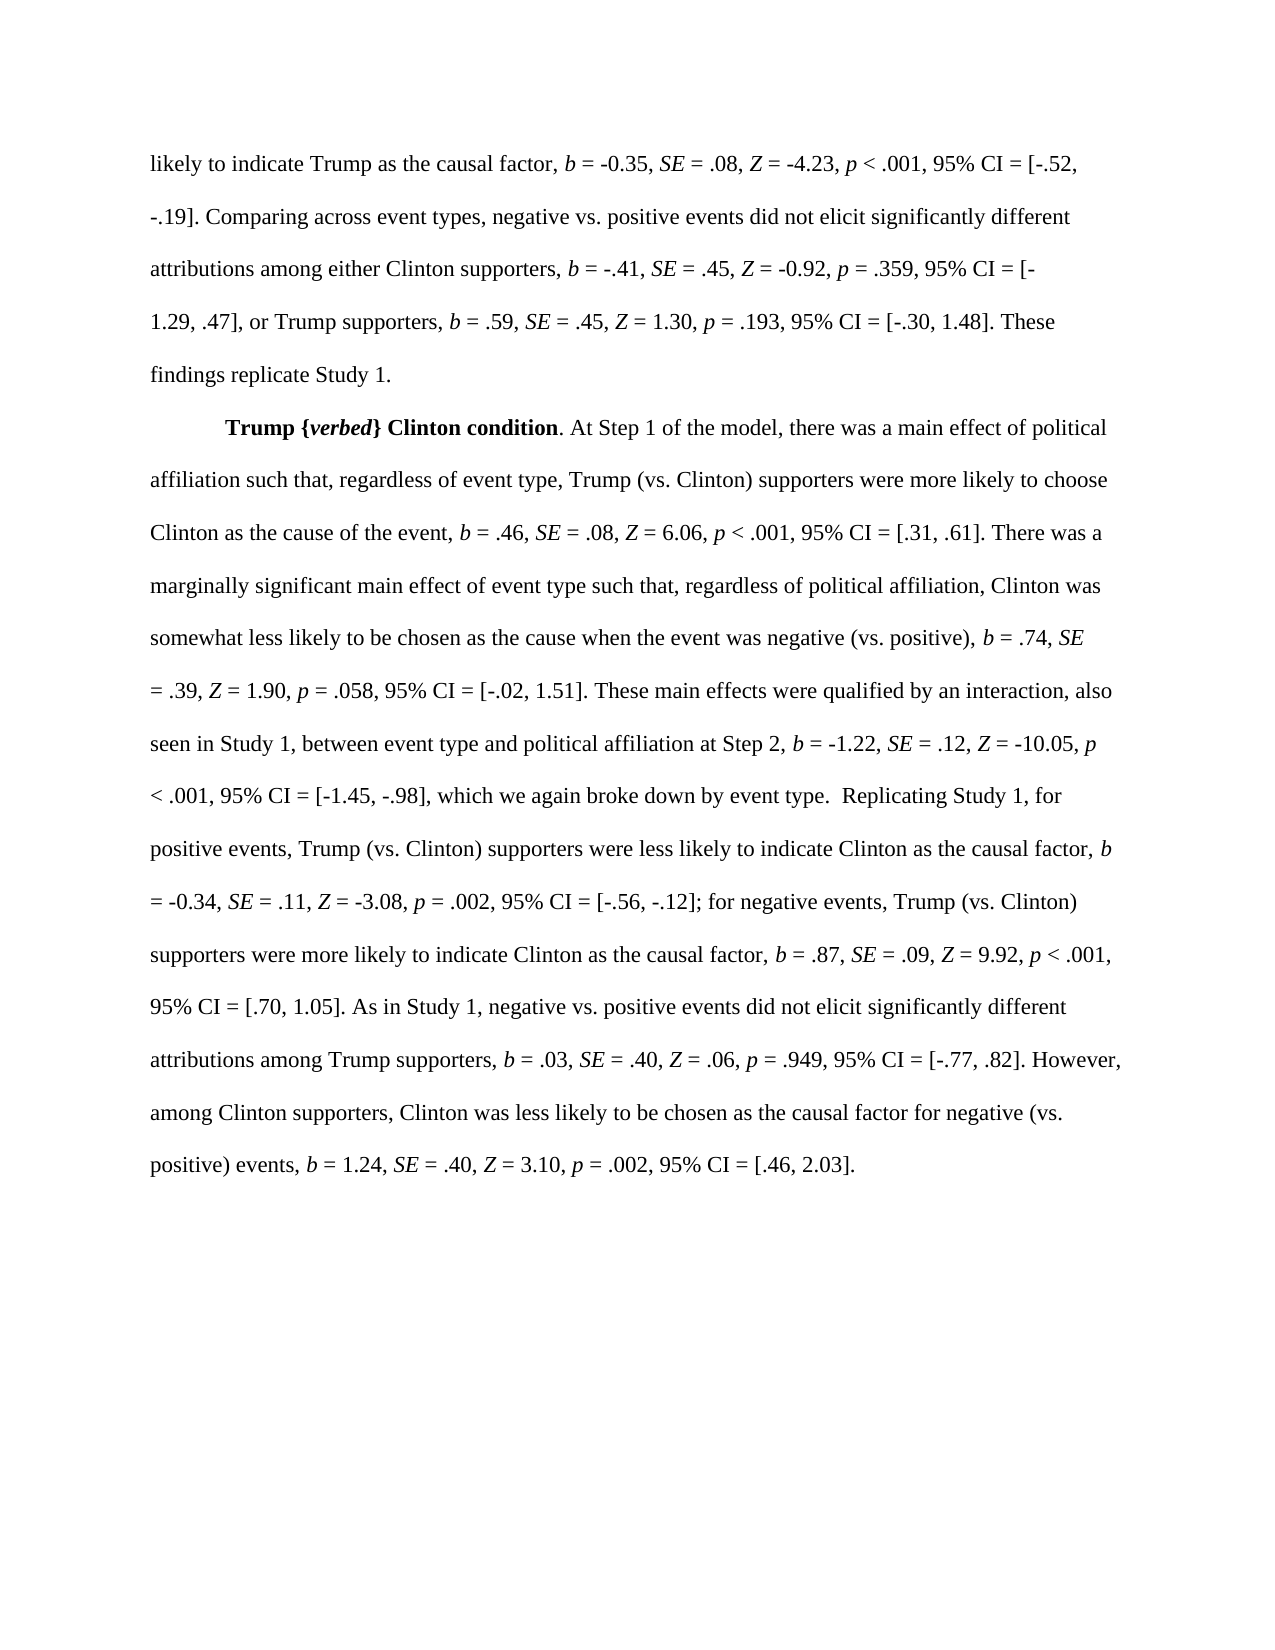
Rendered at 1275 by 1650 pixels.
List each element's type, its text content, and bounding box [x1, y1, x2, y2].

text Trump {verbed} Clinton condition. At Step 1 of the model, there was a main effect of political affiliation such that, regardless of event type, Trump (vs. Clinton) supporters were more likely to choose Clinton as the cause of the event, b = .46, SE = .08, Z = 6.06, p < .001, 95% CI = [.31, .61]. There was a marginally significant main effect of event type such that, regardless of political affiliation, Clinton was somewhat less likely to be chosen as the cause when the event was negative (vs. positive), b = .74, SE = .39, Z = 1.90, p = .058, 95% CI = [-.02, 1.51]. These main effects were qualified by an interaction, also seen in Study 1, between event type and political affiliation at Step 2, b = -1.22, SE = .12, Z = -10.05, p < .001, 95% CI = [-1.45, -.98], which we again broke down by event type. Replicating Study 1, for positive events, Trump (vs. Clinton) supporters were less likely to indicate Clinton as the causal factor, b = -0.34, SE = .11, Z = -3.08, p = .002, 95% CI = [-.56, -.12]; for negative events, Trump (vs. Clinton) supporters were more likely to indicate Clinton as the causal factor, b = .87, SE = .09, Z = 9.92, p < .001, 95% CI = [.70, 1.05]. As in Study 1, negative vs. positive events did not elicit significantly different attributions among Trump supporters, b = .03, SE = .40, Z = .06, p = .949, 95% CI = [-.77, .82]. However, among Clinton supporters, Clinton was less likely to be chosen as the causal factor for negative (vs. positive) events, b = 1.24, SE = .40, Z = 3.10, p = .002, 95% CI = [.46, 2.03]. [150, 413, 1125, 1178]
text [150, 150, 1125, 387]
